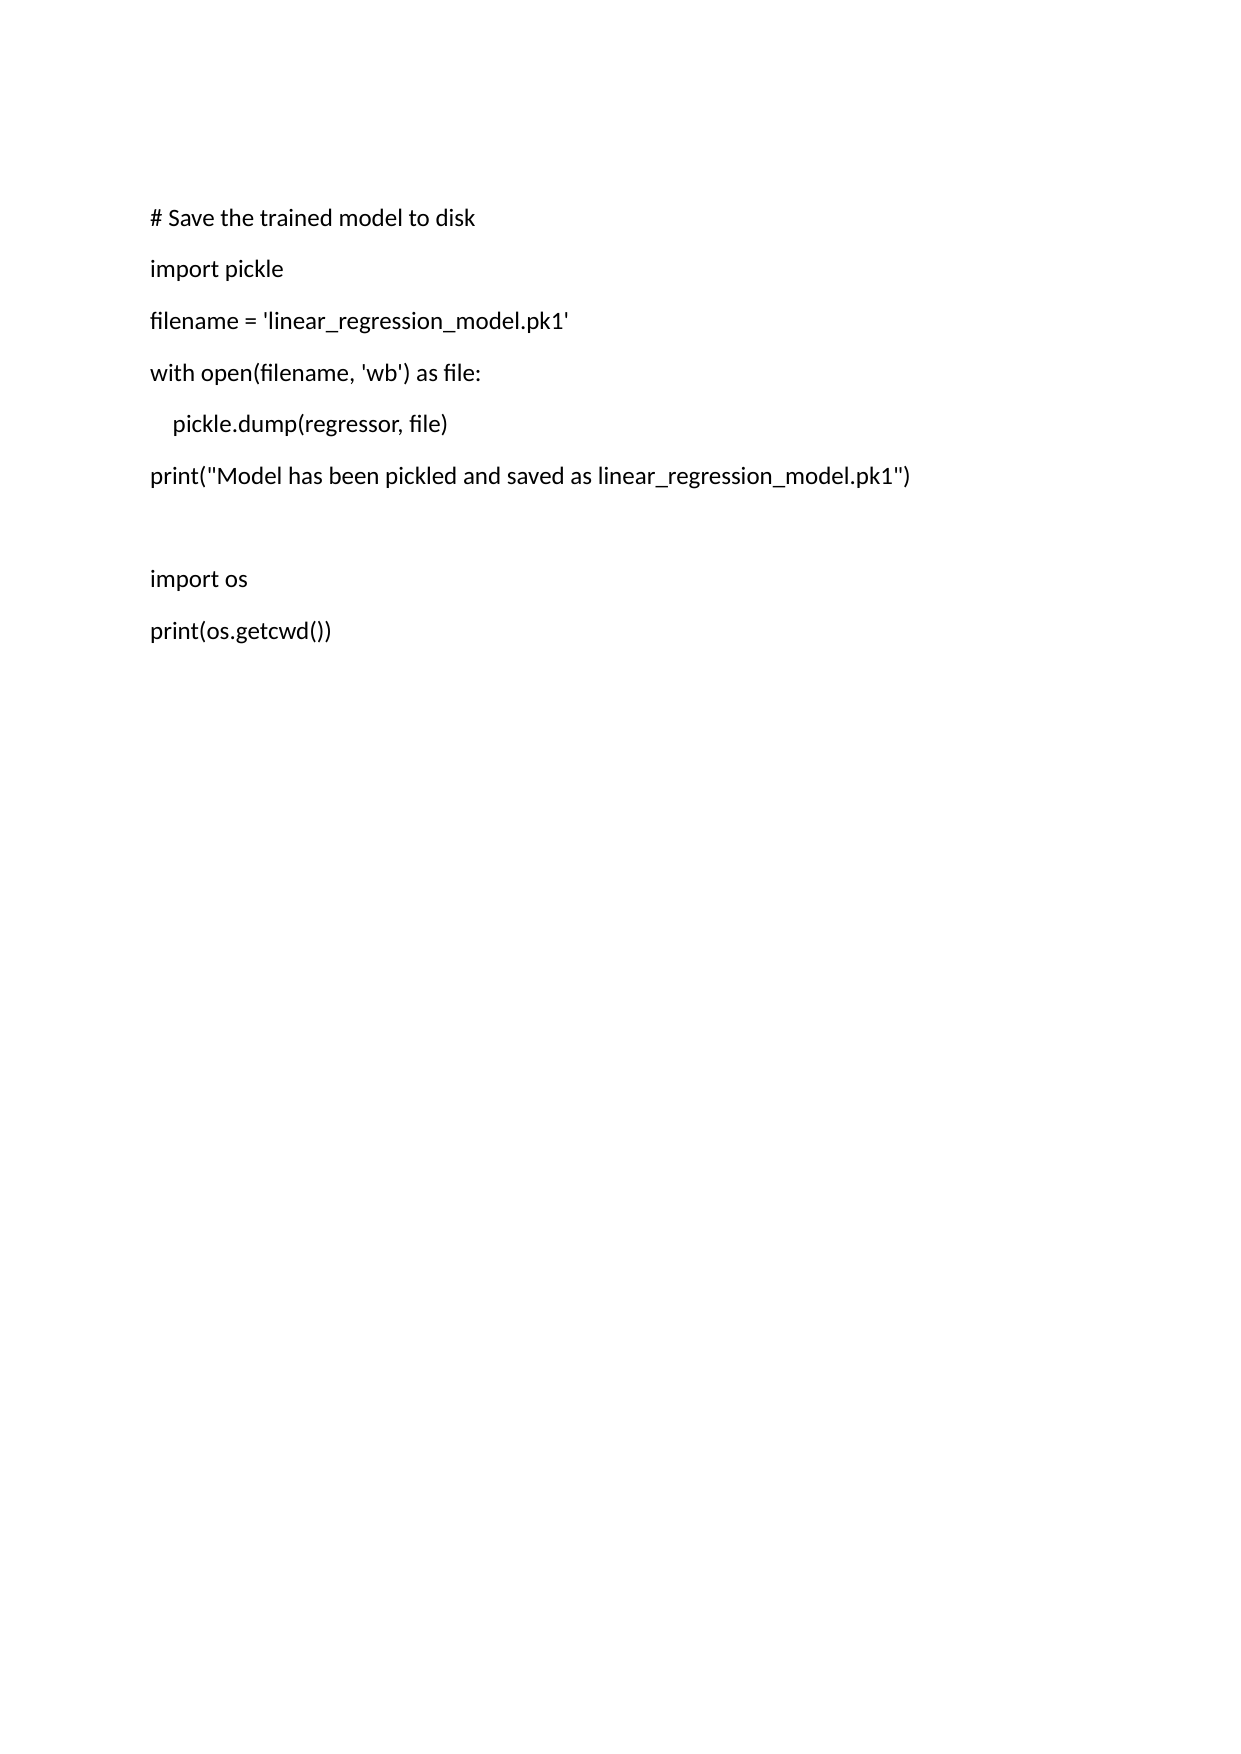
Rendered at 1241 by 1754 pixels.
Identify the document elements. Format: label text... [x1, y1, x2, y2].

text with open(filename, 'wb') as file: [150, 357, 1090, 387]
text print("Model has been pickled and saved as linear_regression_model.pk1") [150, 460, 1090, 491]
text import os [150, 563, 1090, 594]
text # Save the trained model to disk [150, 202, 1090, 232]
text import pickle [150, 253, 1090, 284]
text filename = 'linear_regression_model.pk1' [150, 305, 1090, 336]
text pickle.dump(regressor, file) [150, 408, 1090, 439]
text print(os.getcwd()) [150, 615, 1090, 646]
